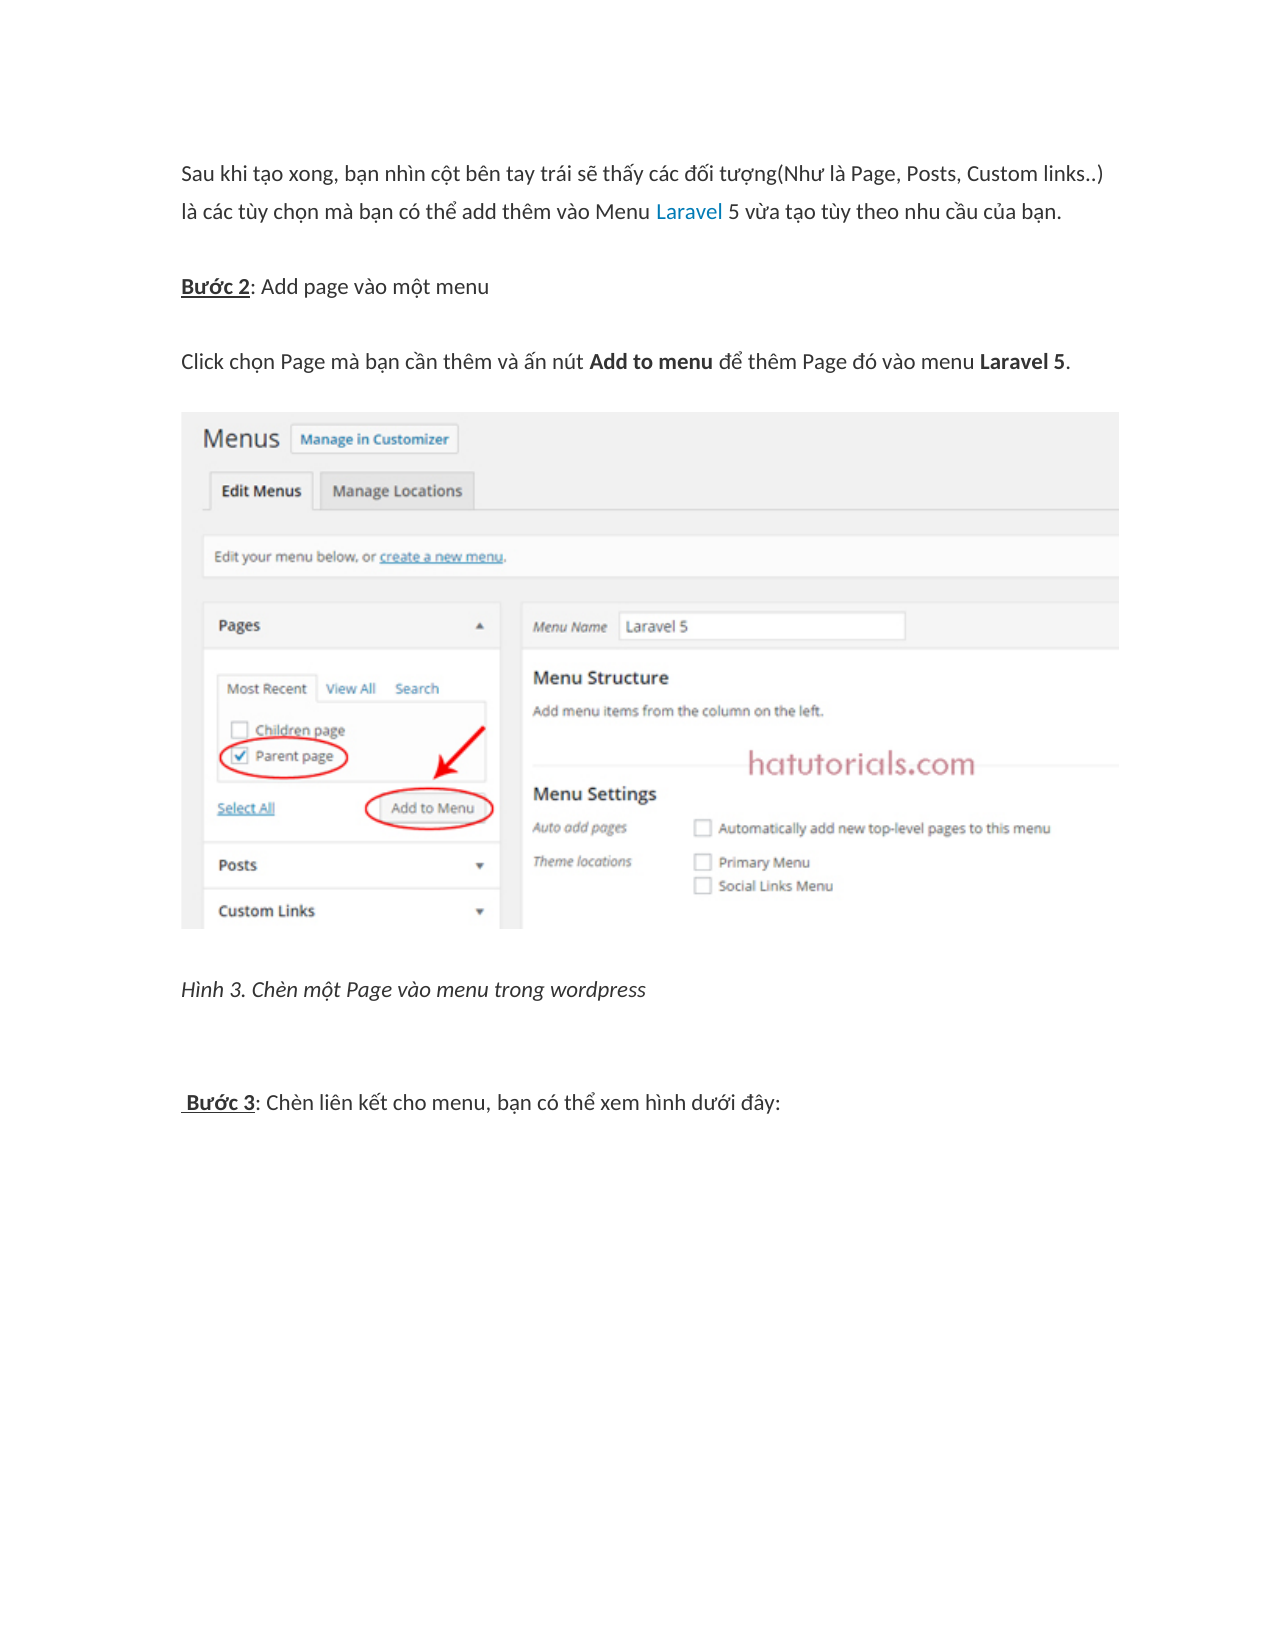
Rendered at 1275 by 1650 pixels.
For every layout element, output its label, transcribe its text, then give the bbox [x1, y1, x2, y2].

picture [181, 412, 1119, 929]
text Bước 2: Add page vào một menu [181, 225, 1125, 300]
text Click chọn Page mà bạn cần thêm và ấn nút Add to menu để thêm Page đó vào menu Laravel 5. [181, 337, 1125, 375]
text Bước 3: Chèn liên kết cho menu, bạn có thể xem hình dưới đây: [181, 1078, 1125, 1116]
text Hình 3. Chèn một Page vào menu trong wordpress [150, 966, 1125, 1003]
